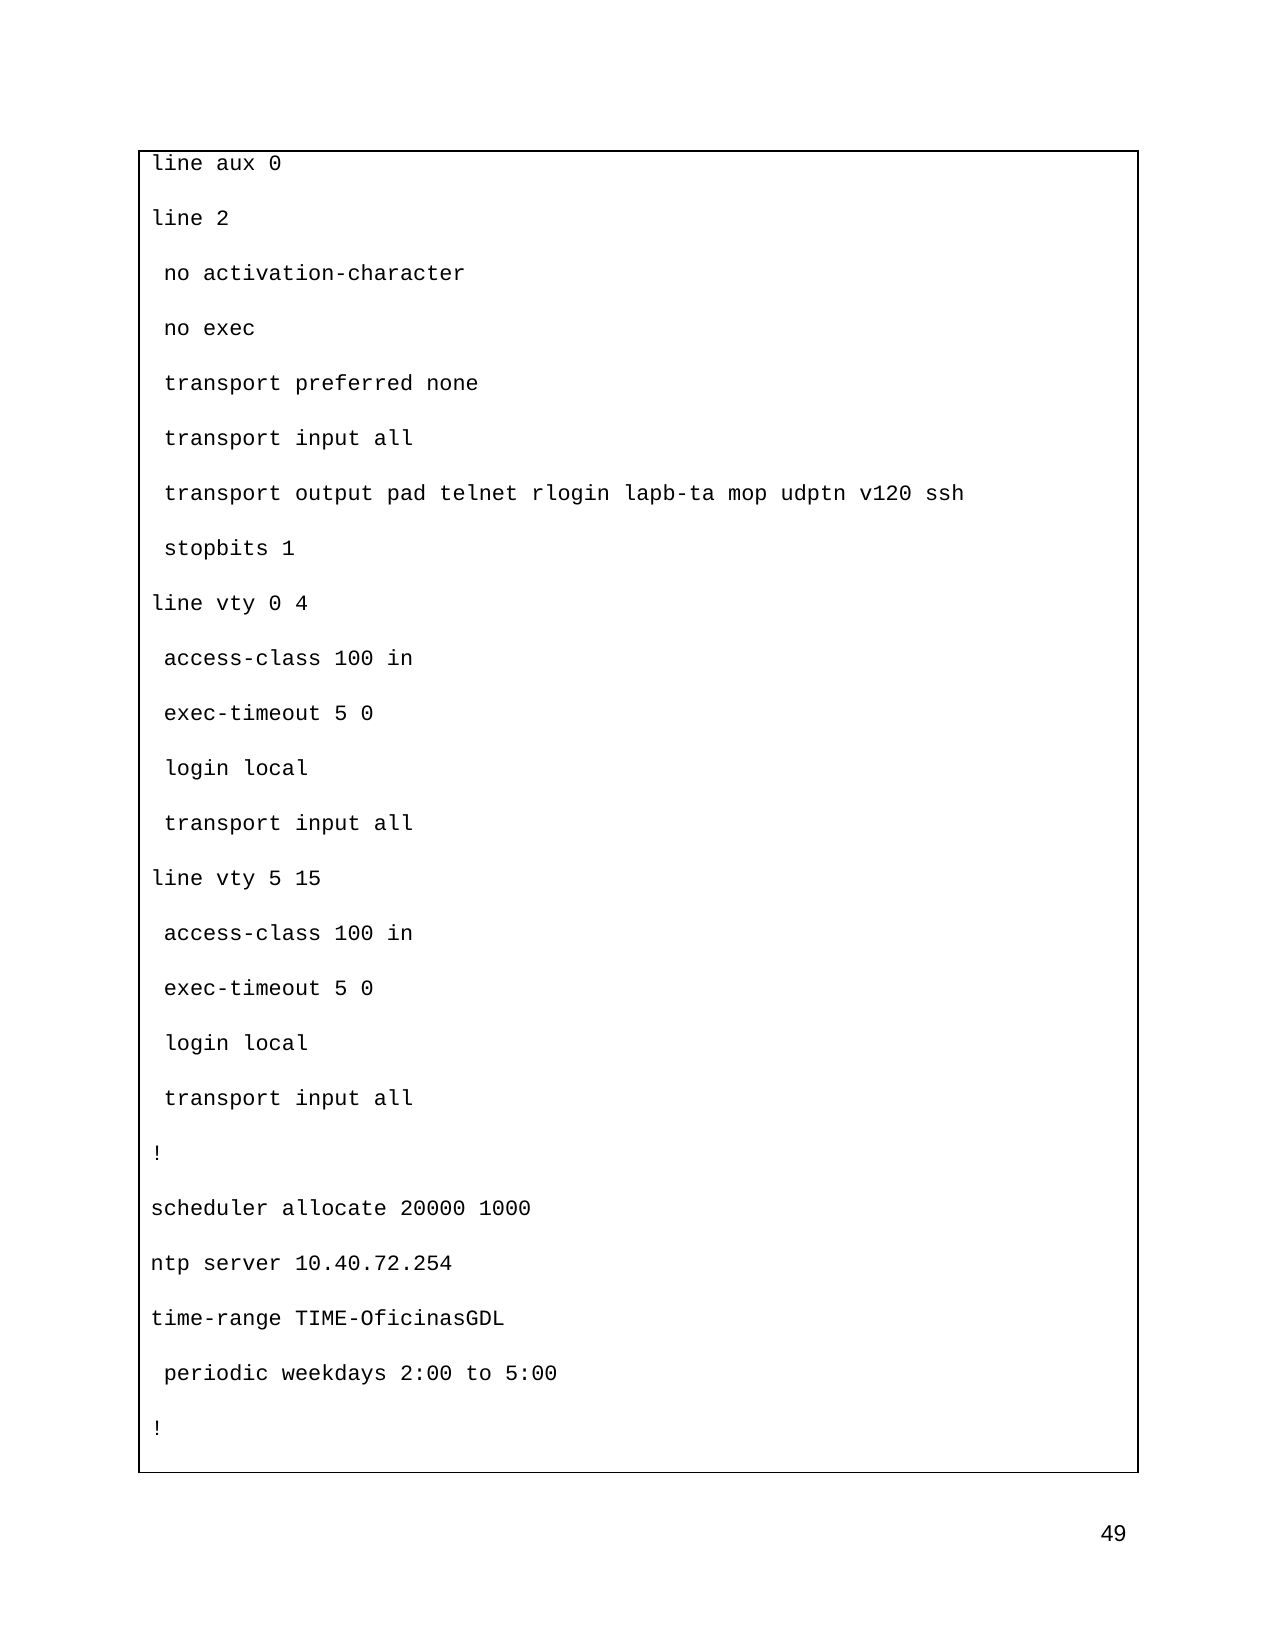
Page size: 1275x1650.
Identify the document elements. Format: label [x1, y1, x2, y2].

table_header [140, 152, 1137, 1472]
